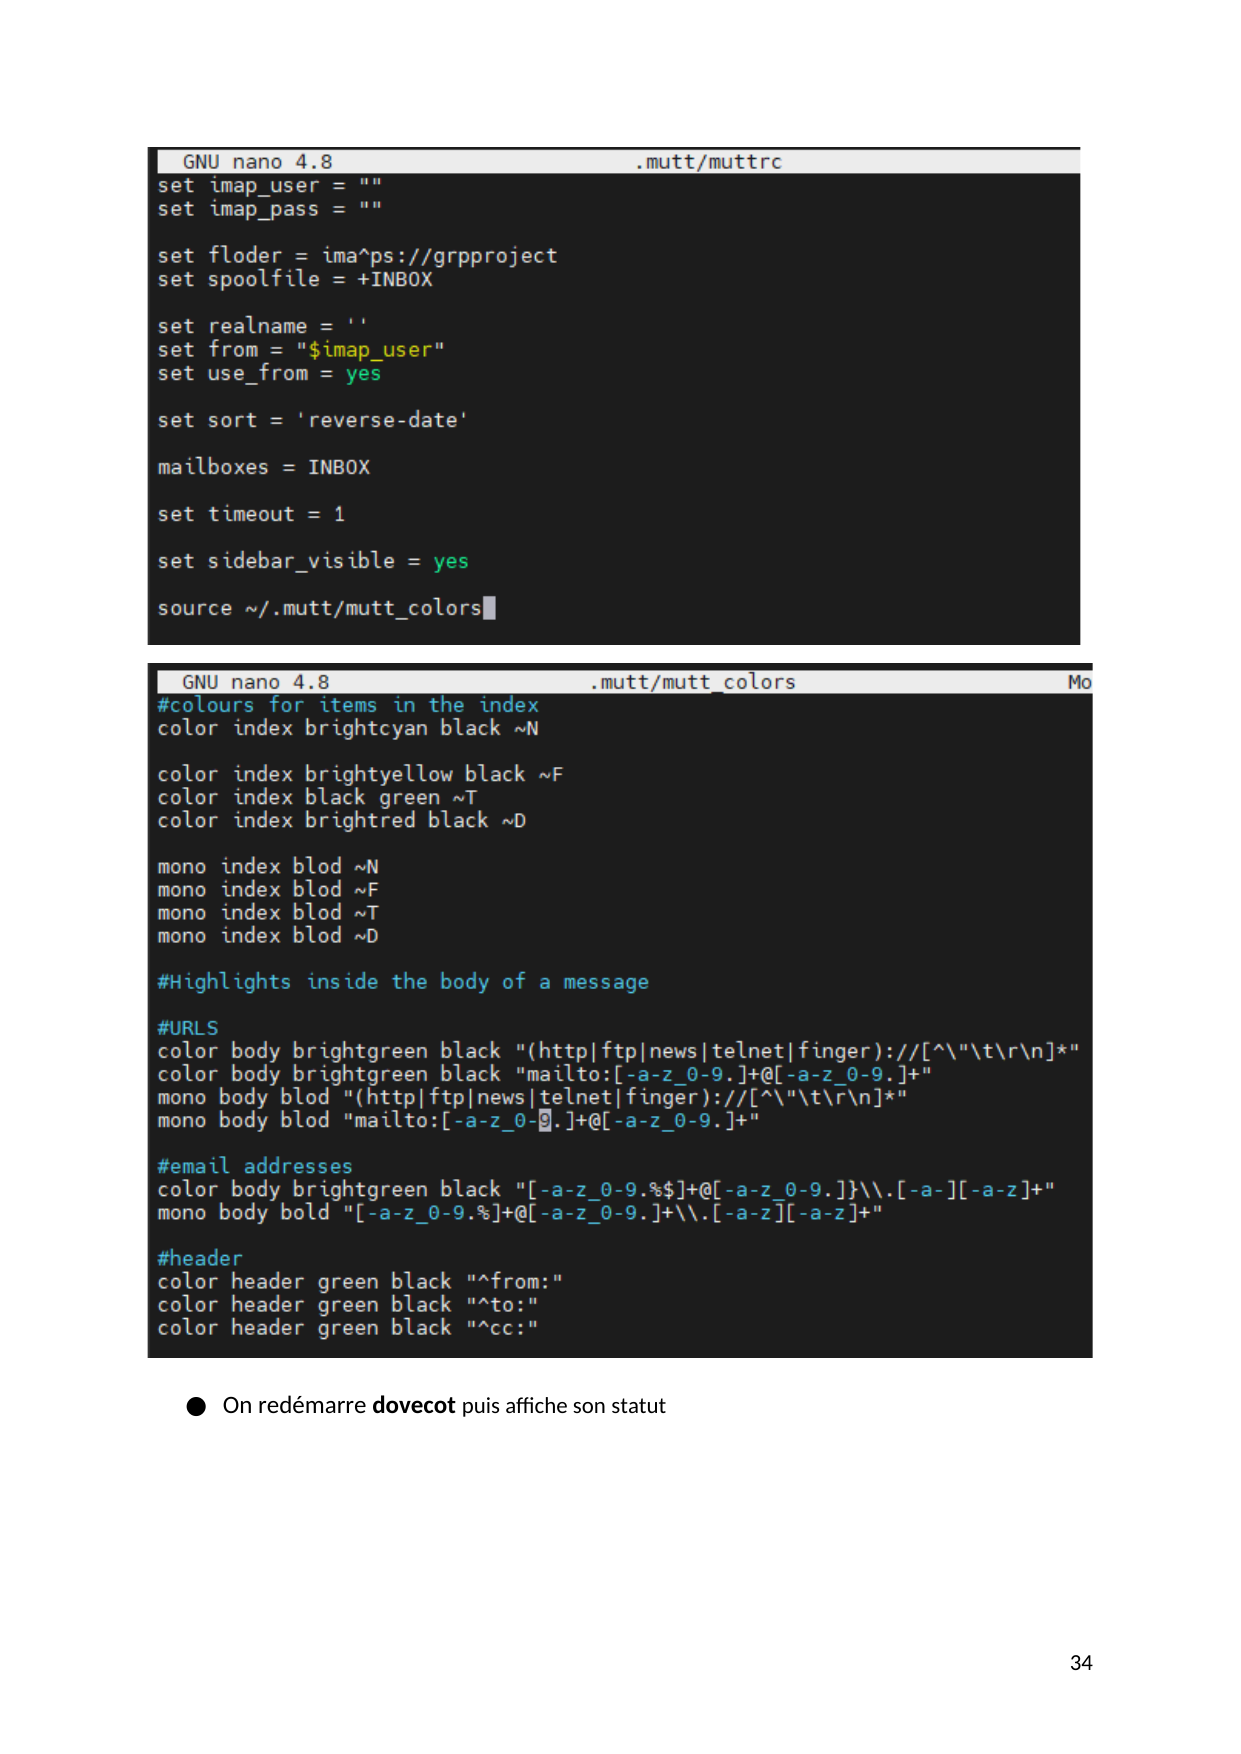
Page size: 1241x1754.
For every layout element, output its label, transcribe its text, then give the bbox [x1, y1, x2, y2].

picture [147, 147, 1081, 645]
list On redémarre dovecot puis affiche son statut [185, 1377, 1093, 1428]
picture [147, 663, 1093, 1358]
